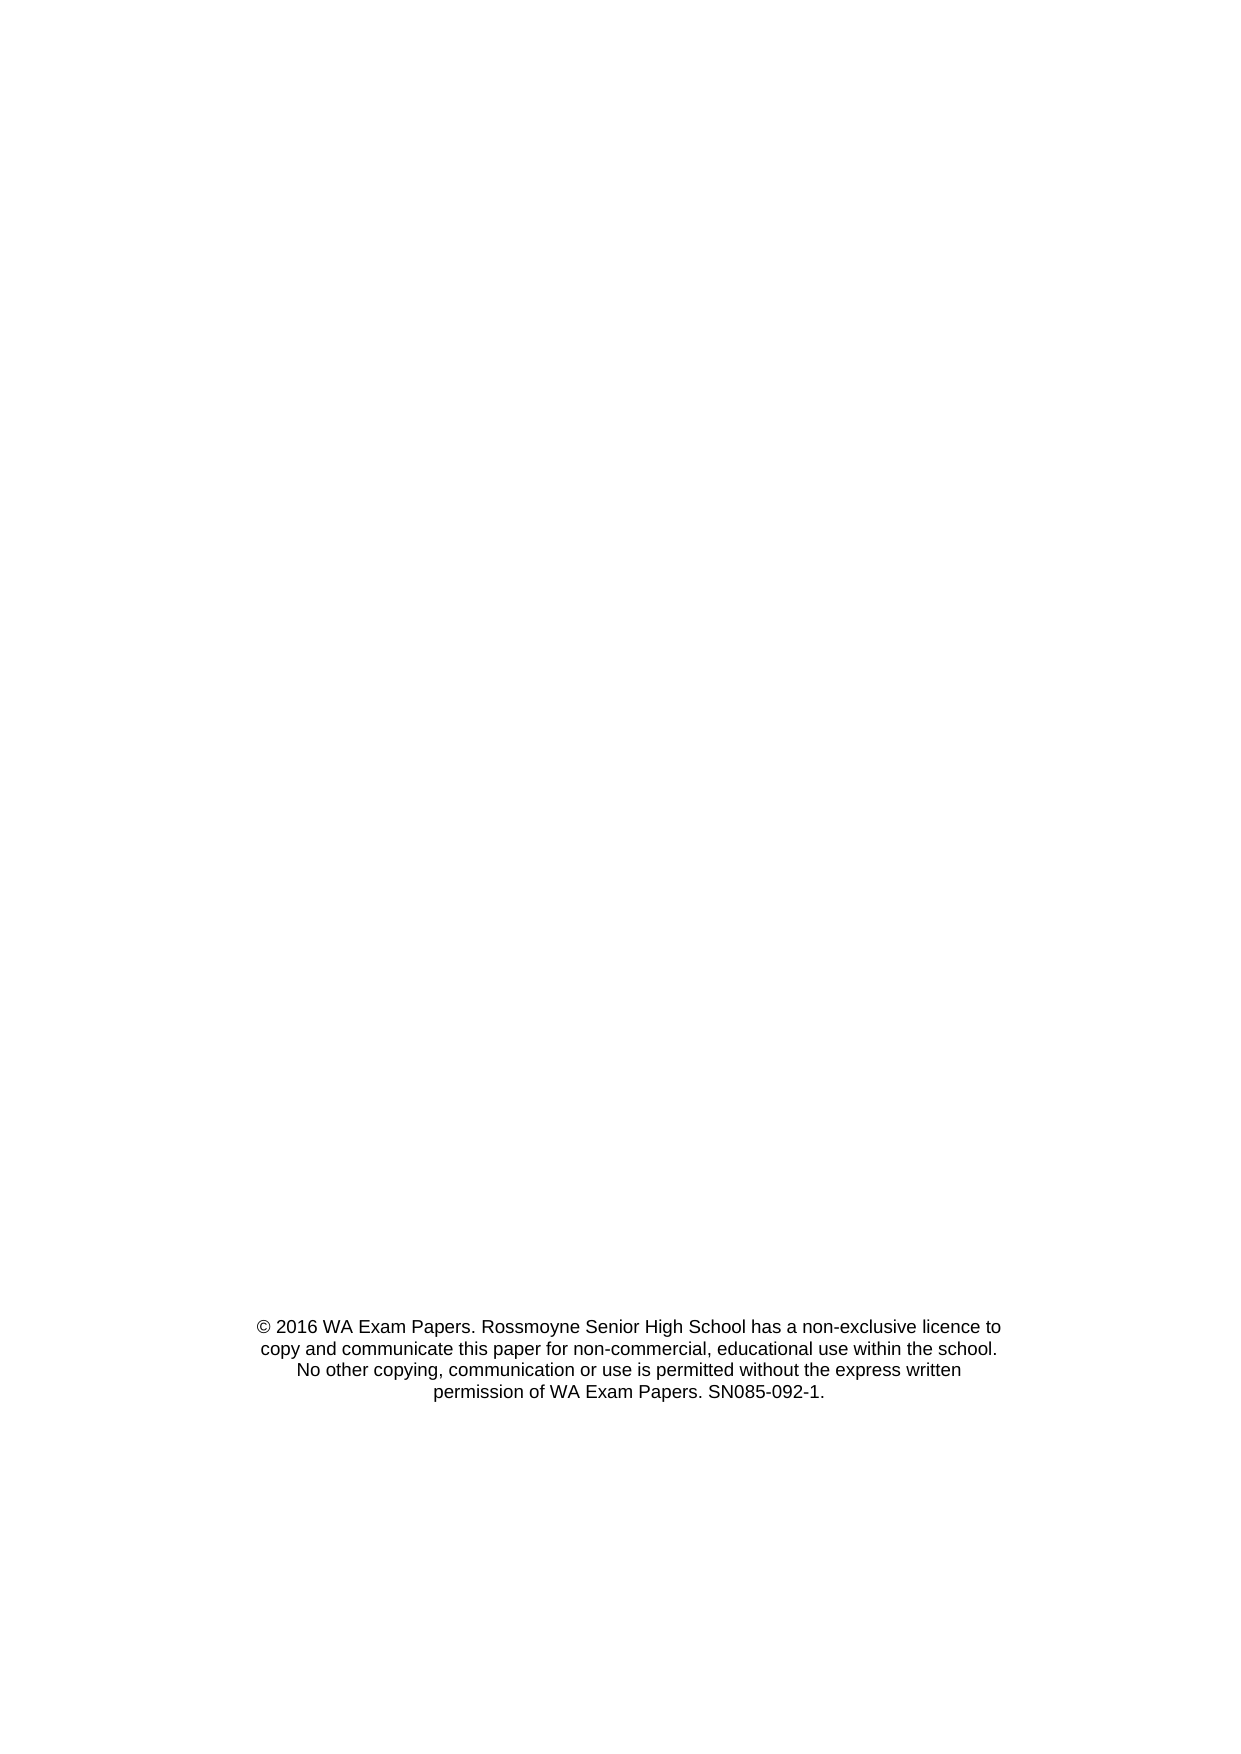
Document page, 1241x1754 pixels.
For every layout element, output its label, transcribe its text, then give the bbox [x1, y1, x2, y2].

text © 2016 WA Exam Papers. Rossmoyne Senior High School has a non-exclusive licence to copy and communicate this paper for non-commercial, educational use within the school. No other copying, communication or use is permitted without the express written permission of WA Exam Papers. SN085-092-1. [254, 1316, 1004, 1402]
